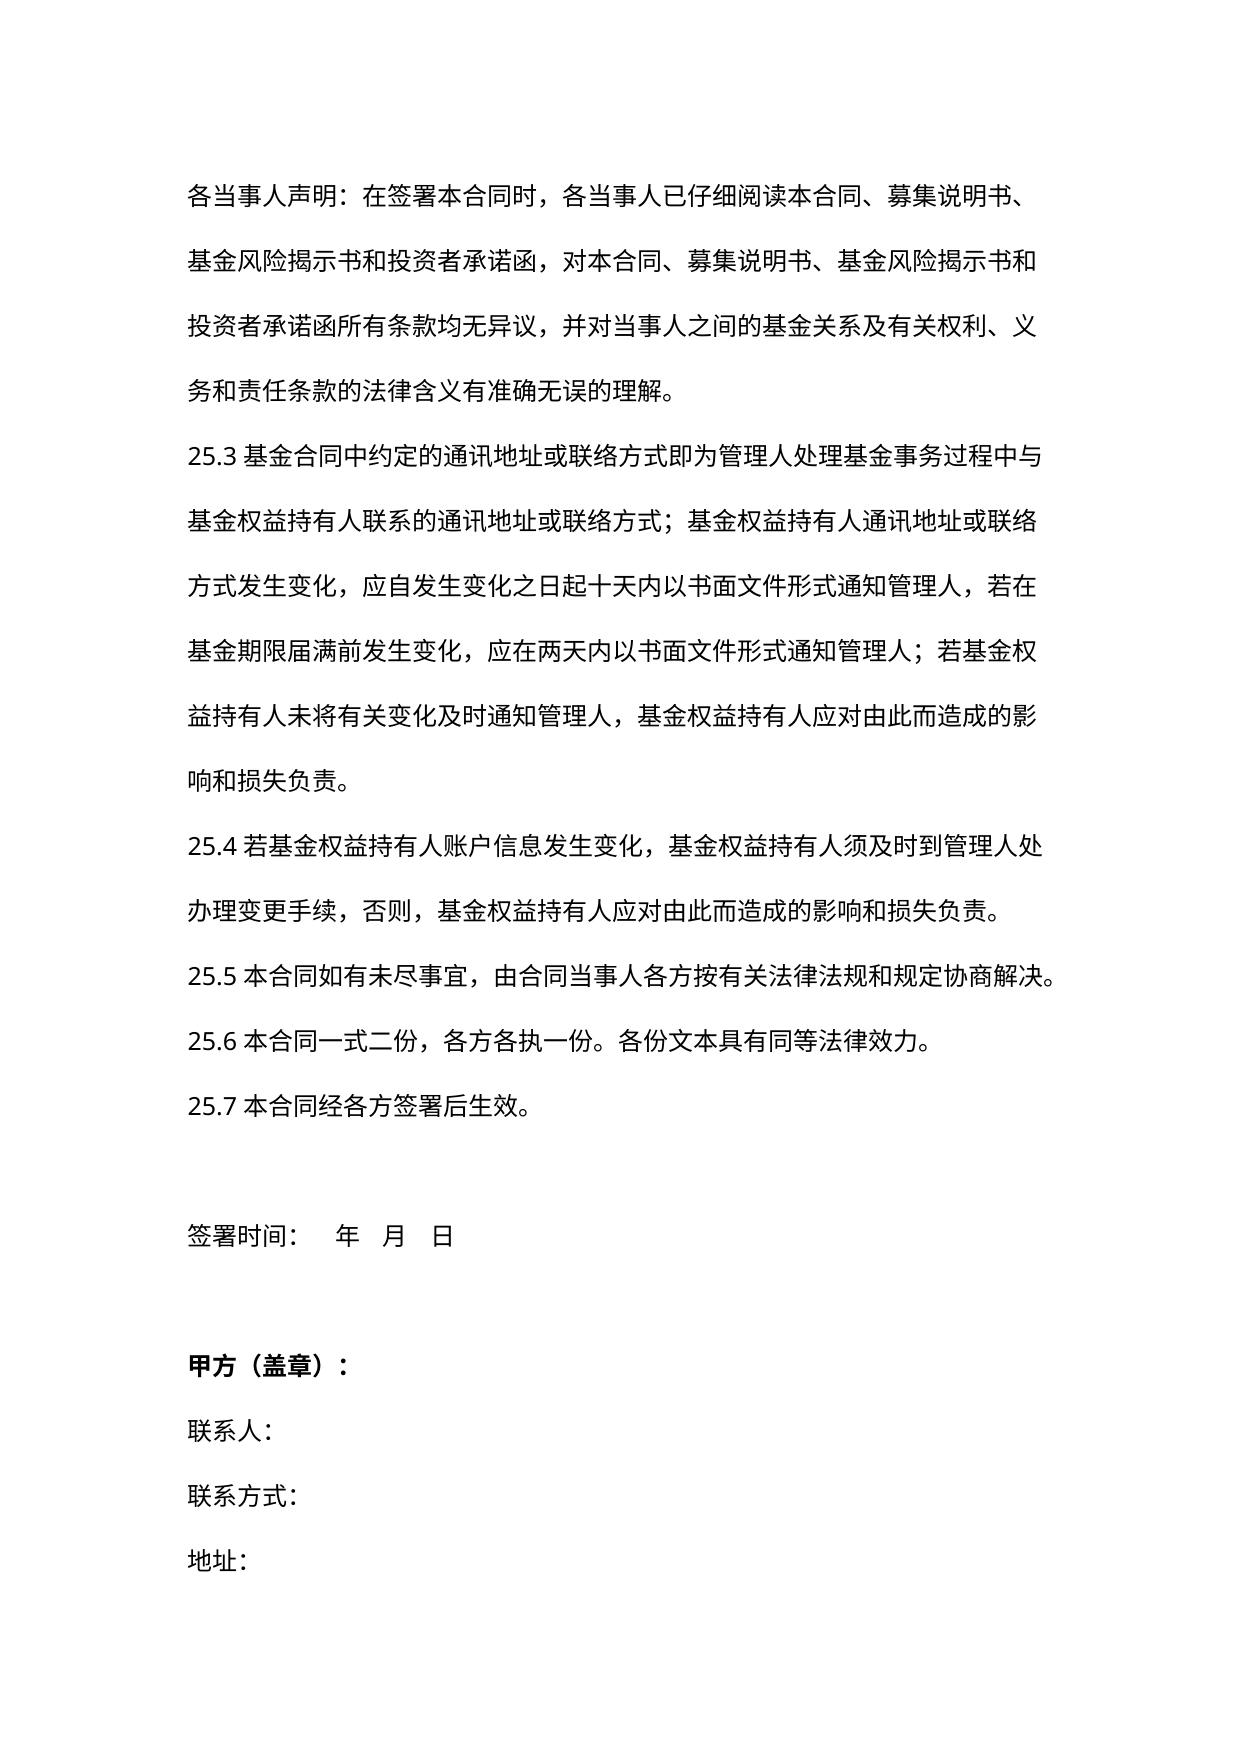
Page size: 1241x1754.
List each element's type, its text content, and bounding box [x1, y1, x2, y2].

text 各当事人声明：在签署本合同时，各当事人已仔细阅读本合同、募集说明书、基金风险揭示书和投资者承诺函，对本合同、募集说明书、基金风险揭示书和投资者承诺函所有条款均无异议，并对当事人之间的基金关系及有关权利、义务和责任条款的法律含义有准确无误的理解。 [187, 162, 1053, 422]
text 地址： [187, 1527, 1053, 1592]
text 签署时间： 年 月 日 [187, 1202, 1053, 1267]
text 甲方（盖章）： [187, 1267, 1053, 1397]
text 25.4 若基金权益持有人账户信息发生变化，基金权益持有人须及时到管理人处办理变更手续，否则，基金权益持有人应对由此而造成的影响和损失负责。 [187, 812, 1053, 942]
text 25.5 本合同如有未尽事宜，由合同当事人各方按有关法律法规和规定协商解决。 [187, 942, 1053, 1007]
text 25.6 本合同一式二份，各方各执一份。各份文本具有同等法律效力。 [187, 1007, 1053, 1072]
text 25.3 基金合同中约定的通讯地址或联络方式即为管理人处理基金事务过程中与基金权益持有人联系的通讯地址或联络方式；基金权益持有人通讯地址或联络方式发生变化，应自发生变化之日起十天内以书面文件形式通知管理人，若在基金期限届满前发生变化，应在两天内以书面文件形式通知管理人；若基金权益持有人未将有关变化及时通知管理人，基金权益持有人应对由此而造成的影响和损失负责。 [187, 422, 1053, 812]
text 联系方式： [187, 1462, 1053, 1527]
text 联系人： [187, 1397, 1053, 1462]
text 25.7 本合同经各方签署后生效。 [187, 1072, 1053, 1137]
